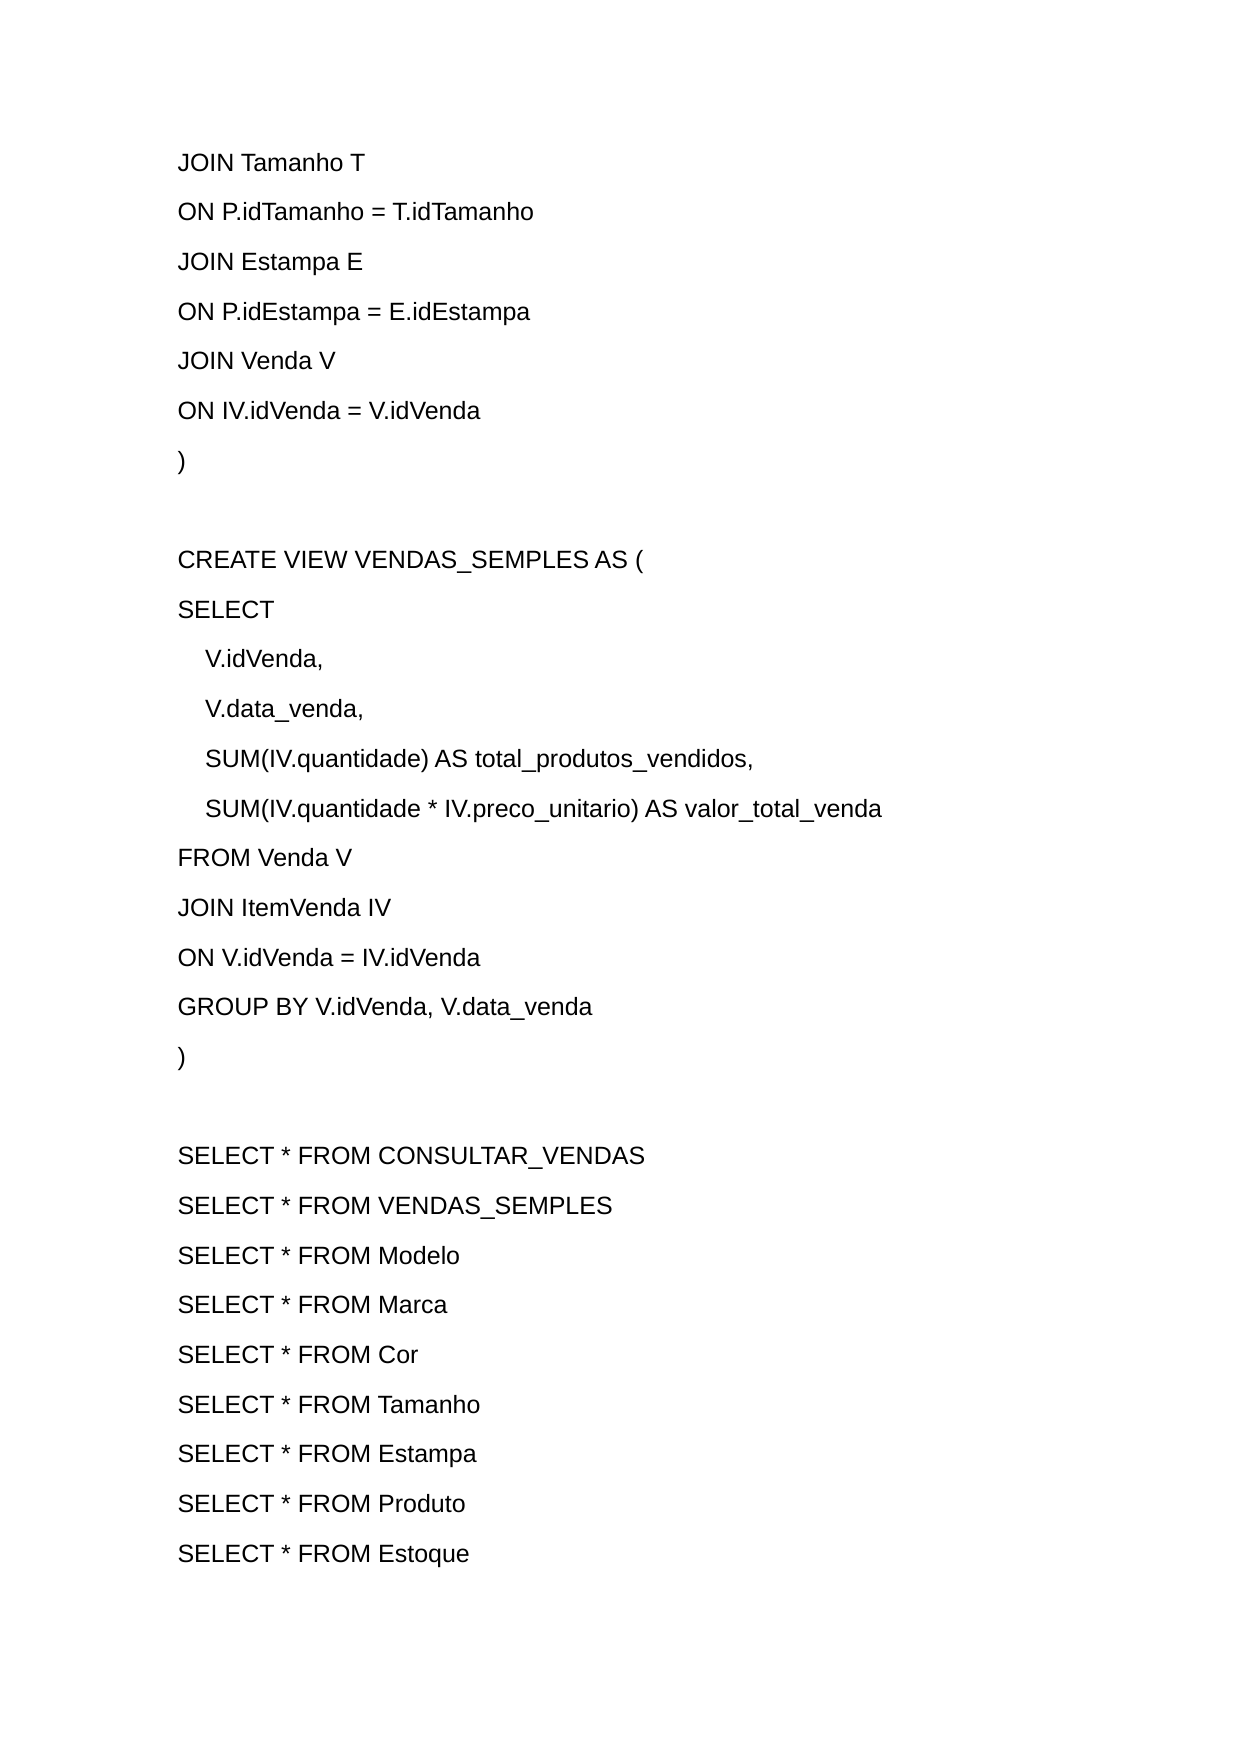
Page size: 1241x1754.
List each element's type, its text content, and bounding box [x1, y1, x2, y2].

text SELECT * FROM Estoque [177, 1539, 1063, 1568]
text JOIN Estampa E [177, 247, 1063, 276]
text V.data_venda, [177, 694, 1063, 723]
text SELECT * FROM Cor [177, 1340, 1063, 1369]
text SELECT * FROM Estampa [177, 1439, 1063, 1468]
text FROM Venda V [177, 843, 1063, 872]
text JOIN Tamanho T [177, 148, 1063, 176]
text SELECT * FROM Modelo [177, 1241, 1063, 1269]
text GROUP BY V.idVenda, V.data_venda [177, 992, 1063, 1021]
text ) [177, 1042, 1063, 1071]
text ) [177, 446, 1063, 474]
text JOIN ItemVenda IV [177, 893, 1063, 922]
text ON P.idEstampa = E.idEstampa [177, 297, 1063, 325]
text JOIN Venda V [177, 346, 1063, 375]
text SUM(IV.quantidade) AS total_produtos_vendidos, [177, 744, 1063, 773]
text SELECT [177, 595, 1063, 623]
text ON P.idTamanho = T.idTamanho [177, 197, 1063, 226]
text CREATE VIEW VENDAS_SEMPLES AS ( [177, 545, 1063, 574]
text SELECT * FROM Tamanho [177, 1390, 1063, 1418]
text SUM(IV.quantidade * IV.preco_unitario) AS valor_total_venda [177, 793, 1063, 822]
text SELECT * FROM VENDAS_SEMPLES [177, 1191, 1063, 1220]
text ON V.idVenda = IV.idVenda [177, 943, 1063, 971]
text ON IV.idVenda = V.idVenda [177, 396, 1063, 425]
text SELECT * FROM Marca [177, 1290, 1063, 1319]
text SELECT * FROM Produto [177, 1489, 1063, 1518]
text V.idVenda, [177, 644, 1063, 673]
text SELECT * FROM CONSULTAR_VENDAS [177, 1141, 1063, 1170]
